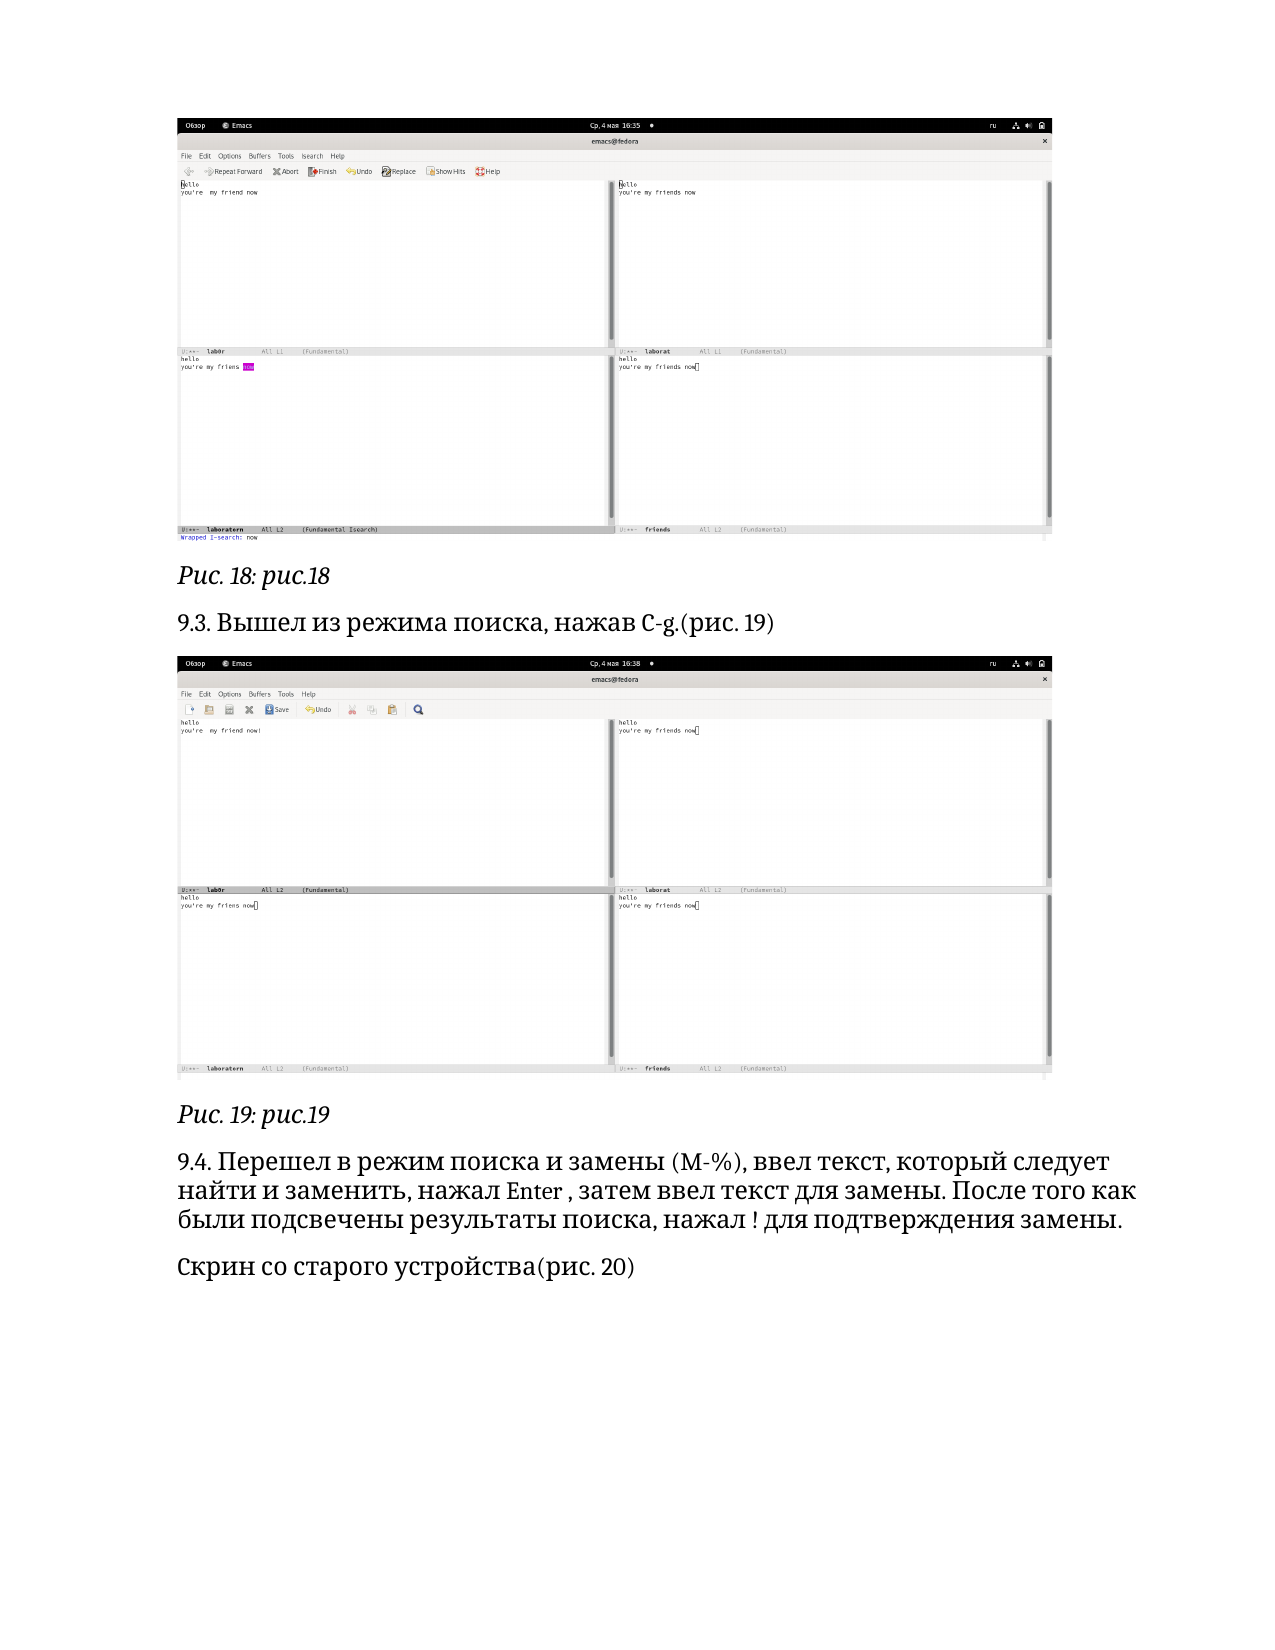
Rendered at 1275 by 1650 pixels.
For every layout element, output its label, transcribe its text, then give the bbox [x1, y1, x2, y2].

text 9.4. Перешел в режим поиска и замены (M-%), ввел текст, который следует найти и заменить, нажал Enter , затем ввел текст для замены. После того как были подсвечены результаты поиска, нажал ! для подтверждения замены. [177, 1148, 1186, 1234]
text Рис. 18: рис.18 [177, 562, 1186, 591]
text 9.3. Вышел из режима поиска, нажав C-g.(рис. 19) [177, 609, 1186, 638]
text Рис. 19: рис.19 [177, 1101, 1186, 1129]
text Cкрин со старого устройства(рис. 20) [177, 1253, 1186, 1282]
picture [177, 656, 1053, 1080]
picture [177, 118, 1053, 541]
